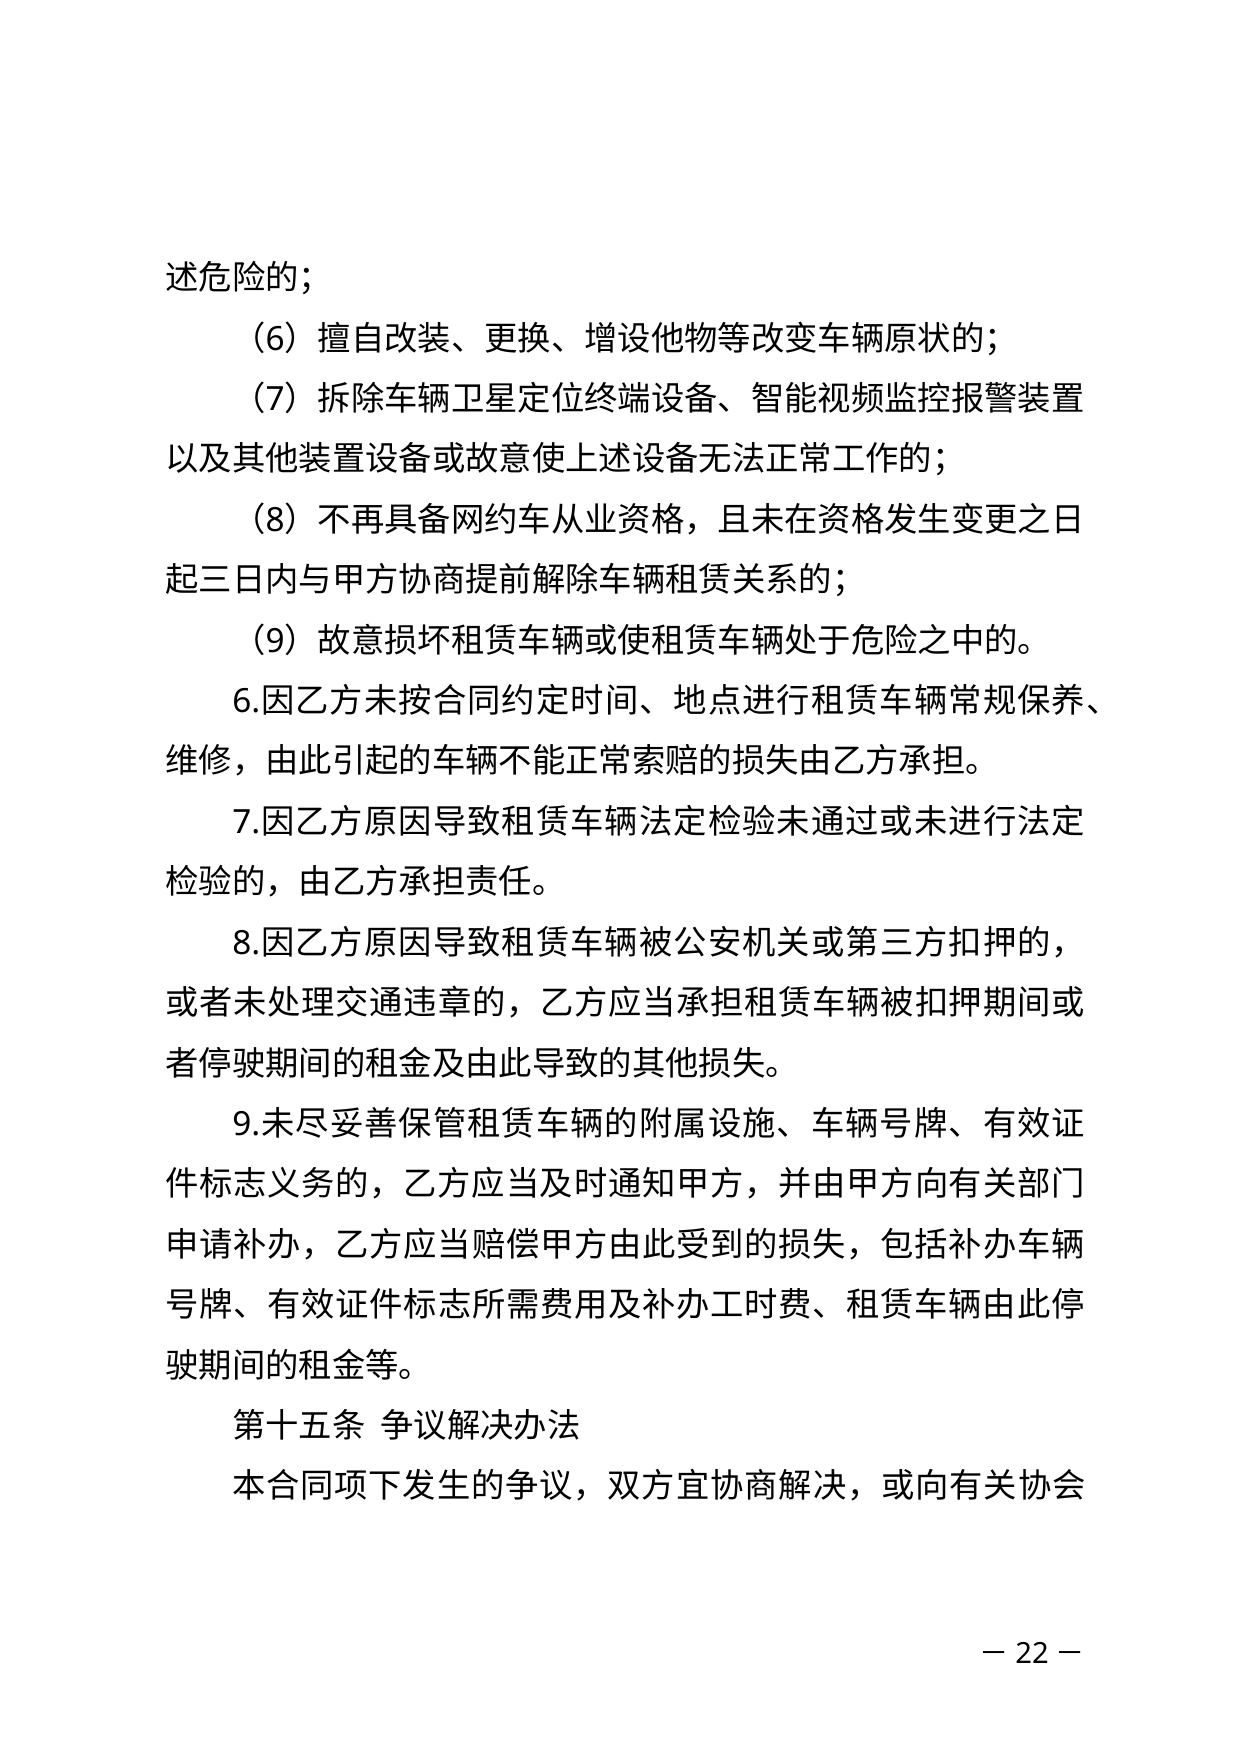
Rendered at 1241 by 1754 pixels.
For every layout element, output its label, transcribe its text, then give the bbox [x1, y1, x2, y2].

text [165, 241, 1087, 302]
text （8）不再具备网约车从业资格，且未在资格发生变更之日起三日内与甲方协商提前解除车辆租赁关系的； [165, 483, 1087, 604]
text 9.未尽妥善保管租赁车辆的附属设施、车辆号牌、有效证件标志义务的，乙方应当及时通知甲方，并由甲方向有关部门申请补办，乙方应当赔偿甲方由此受到的损失，包括补办车辆号牌、有效证件标志所需费用及补办工时费、租赁车辆由此停驶期间的租金等。 [165, 1087, 1087, 1389]
text 8.因乙方原因导致租赁车辆被公安机关或第三方扣押的，或者未处理交通违章的，乙方应当承担租赁车辆被扣押期间或者停驶期间的租金及由此导致的其他损失。 [165, 906, 1087, 1087]
text （9）故意损坏租赁车辆或使租赁车辆处于危险之中的。 [165, 604, 1087, 664]
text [165, 1449, 1087, 1510]
text 7.因乙方原因导致租赁车辆法定检验未通过或未进行法定检验的，由乙方承担责任。 [165, 785, 1087, 906]
text 6.因乙方未按合同约定时间、地点进行租赁车辆常规保养、维修，由此引起的车辆不能正常索赔的损失由乙方承担。 [165, 664, 1087, 785]
list 第十五条 争议解决办法 [165, 1389, 1087, 1449]
text （7）拆除车辆卫星定位终端设备、智能视频监控报警装置以及其他装置设备或故意使上述设备无法正常工作的； [165, 362, 1087, 483]
text （6）擅自改装、更换、增设他物等改变车辆原状的； [165, 302, 1087, 362]
